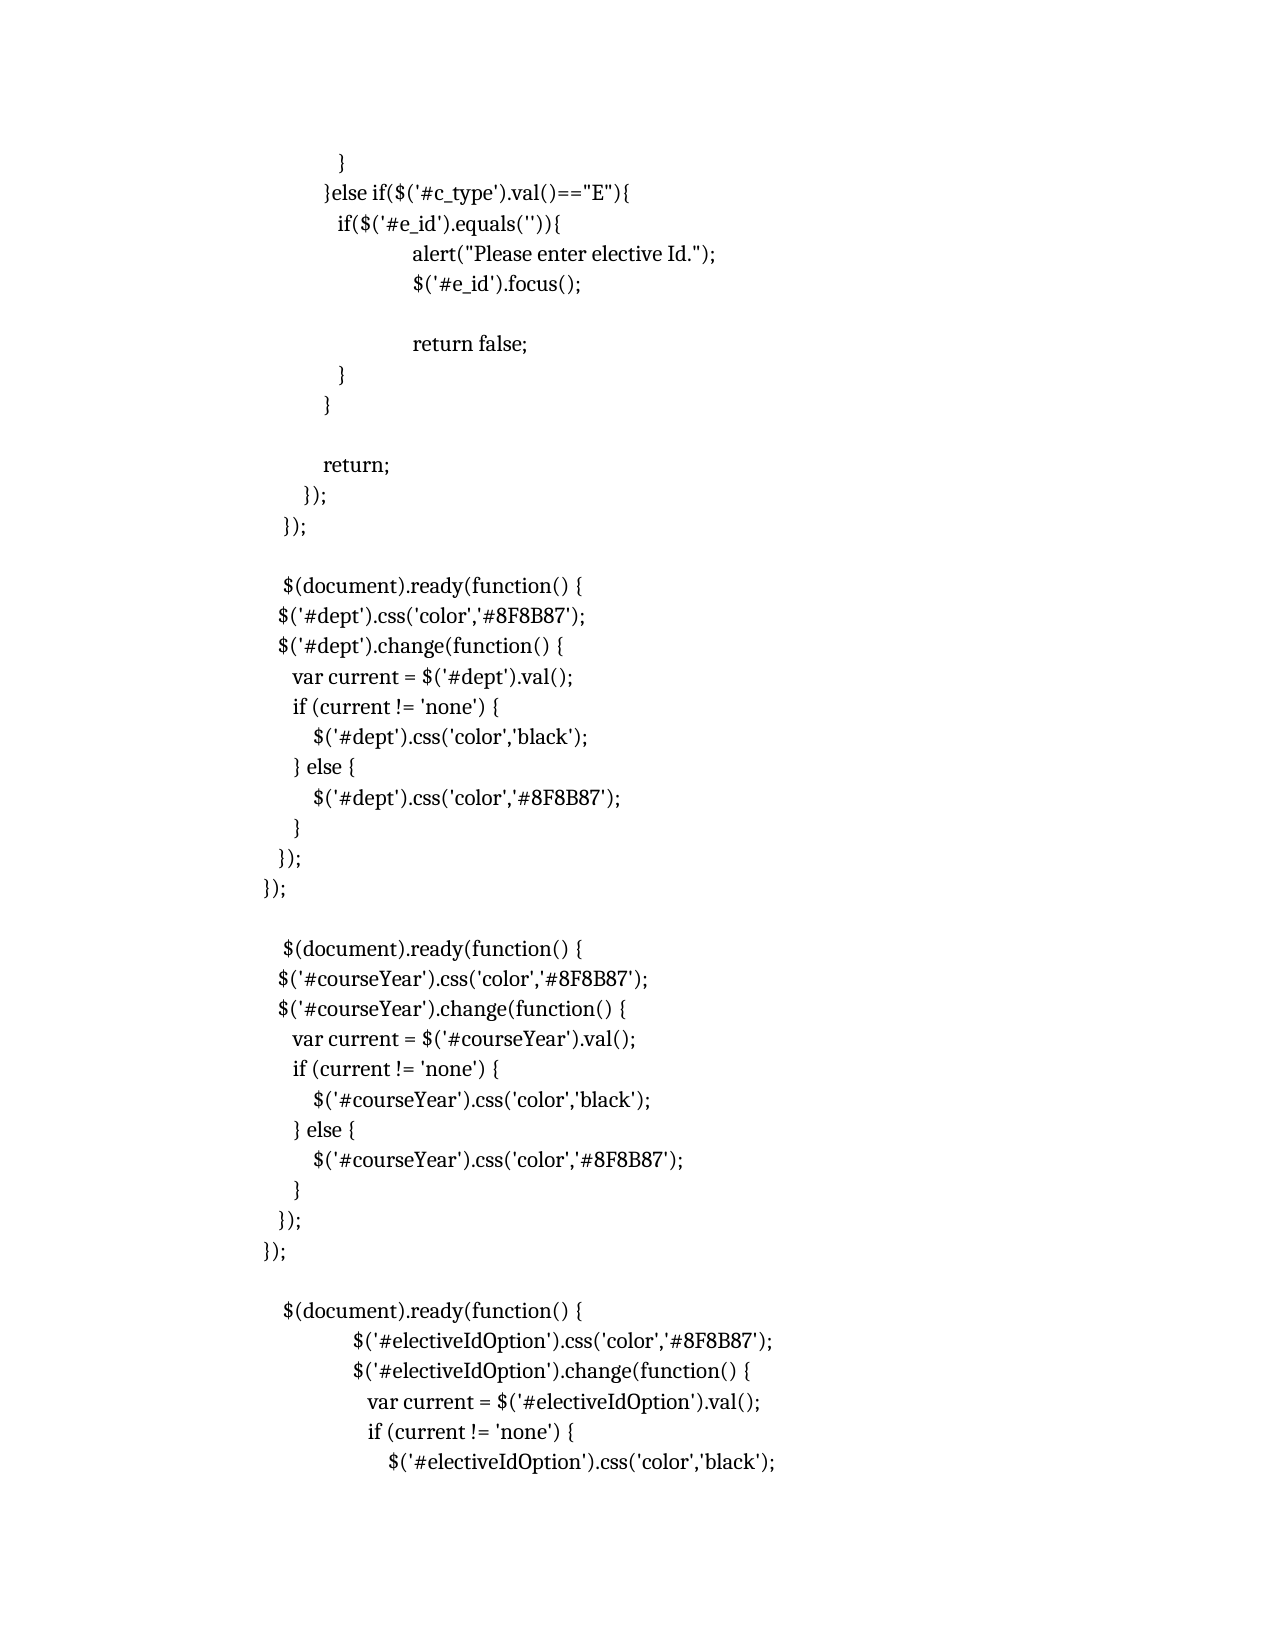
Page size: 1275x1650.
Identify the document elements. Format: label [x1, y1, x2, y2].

text [187, 150, 1087, 1475]
